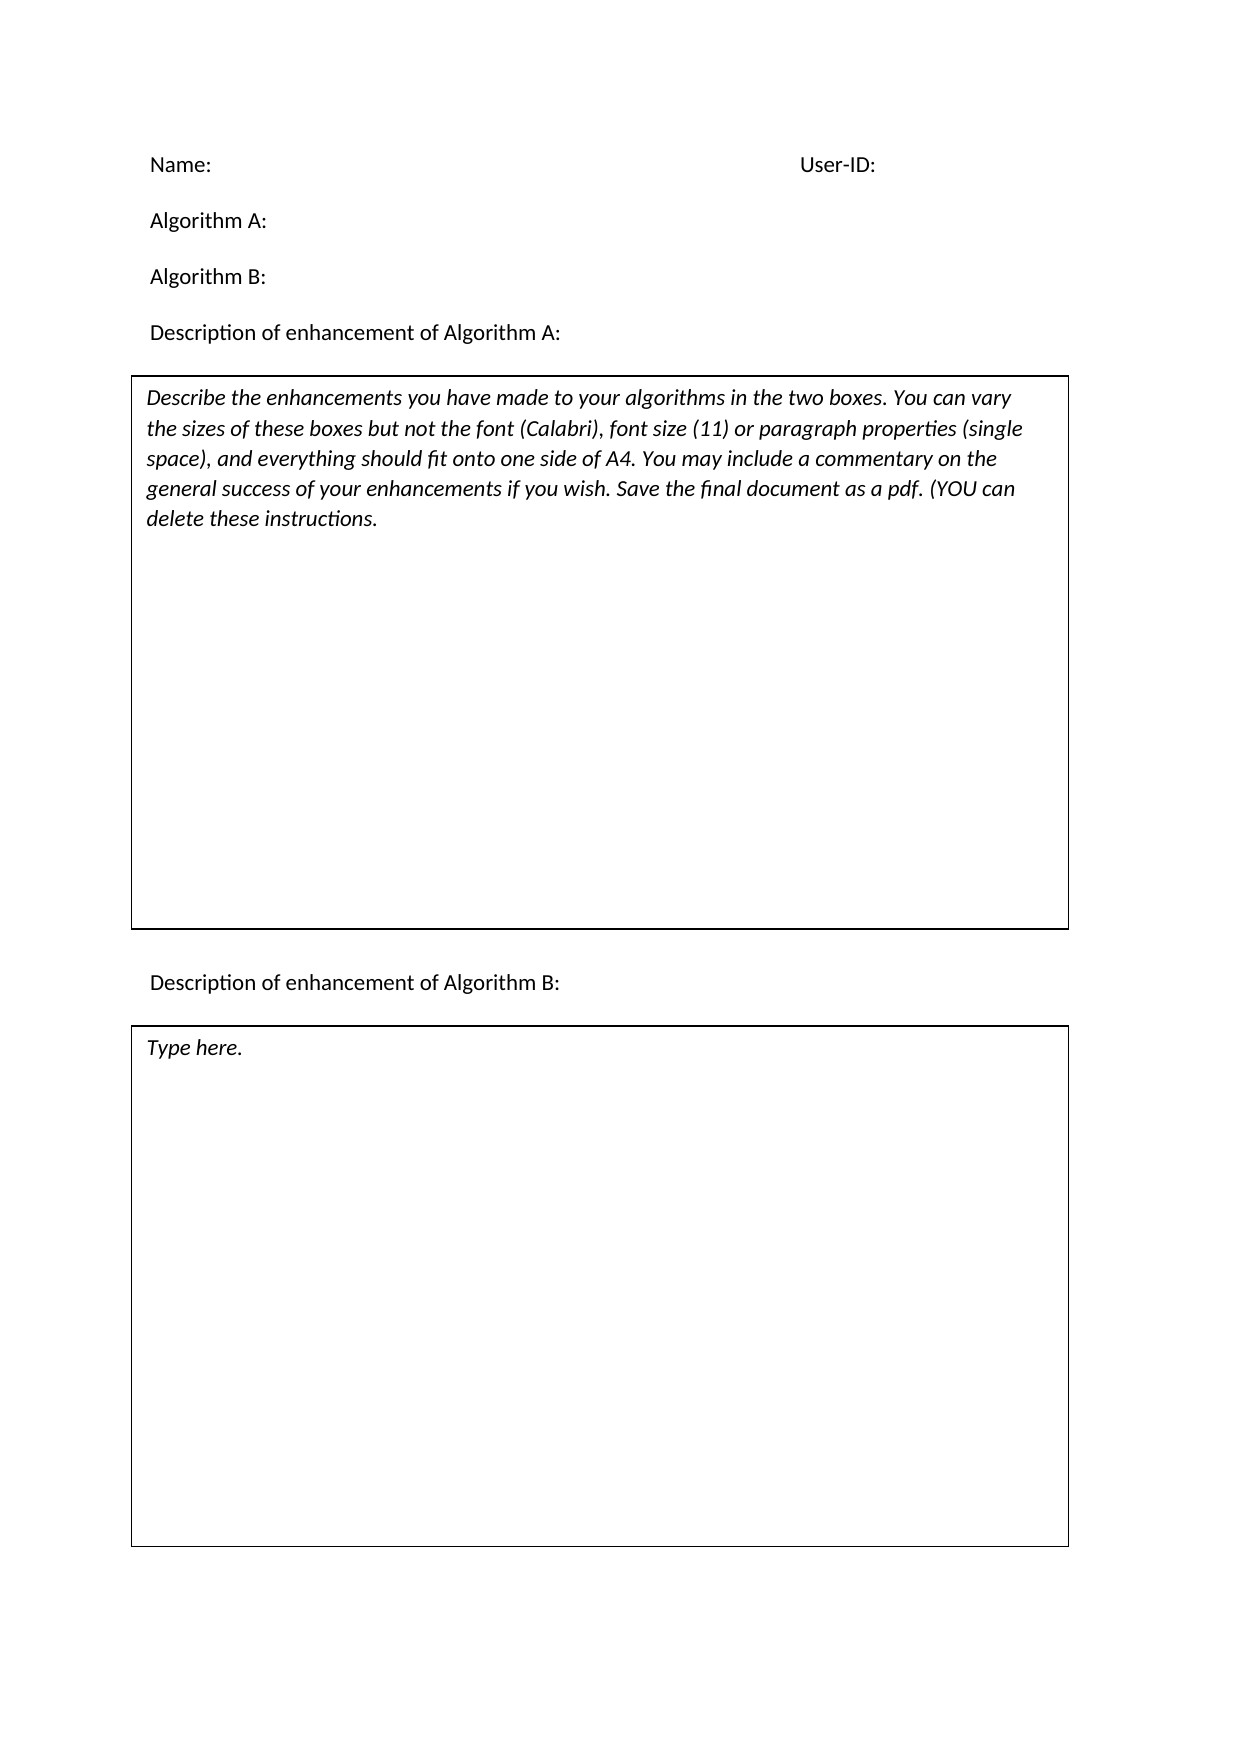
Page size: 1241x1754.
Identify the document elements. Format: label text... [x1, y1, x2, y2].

text Algorithm A: [150, 206, 1090, 234]
text Name: User-ID: [150, 150, 1090, 178]
text Description of enhancement of Algorithm B: [150, 968, 1090, 996]
text Description of enhancement of Algorithm A: [150, 318, 1090, 346]
text Algorithm B: [150, 262, 1090, 290]
